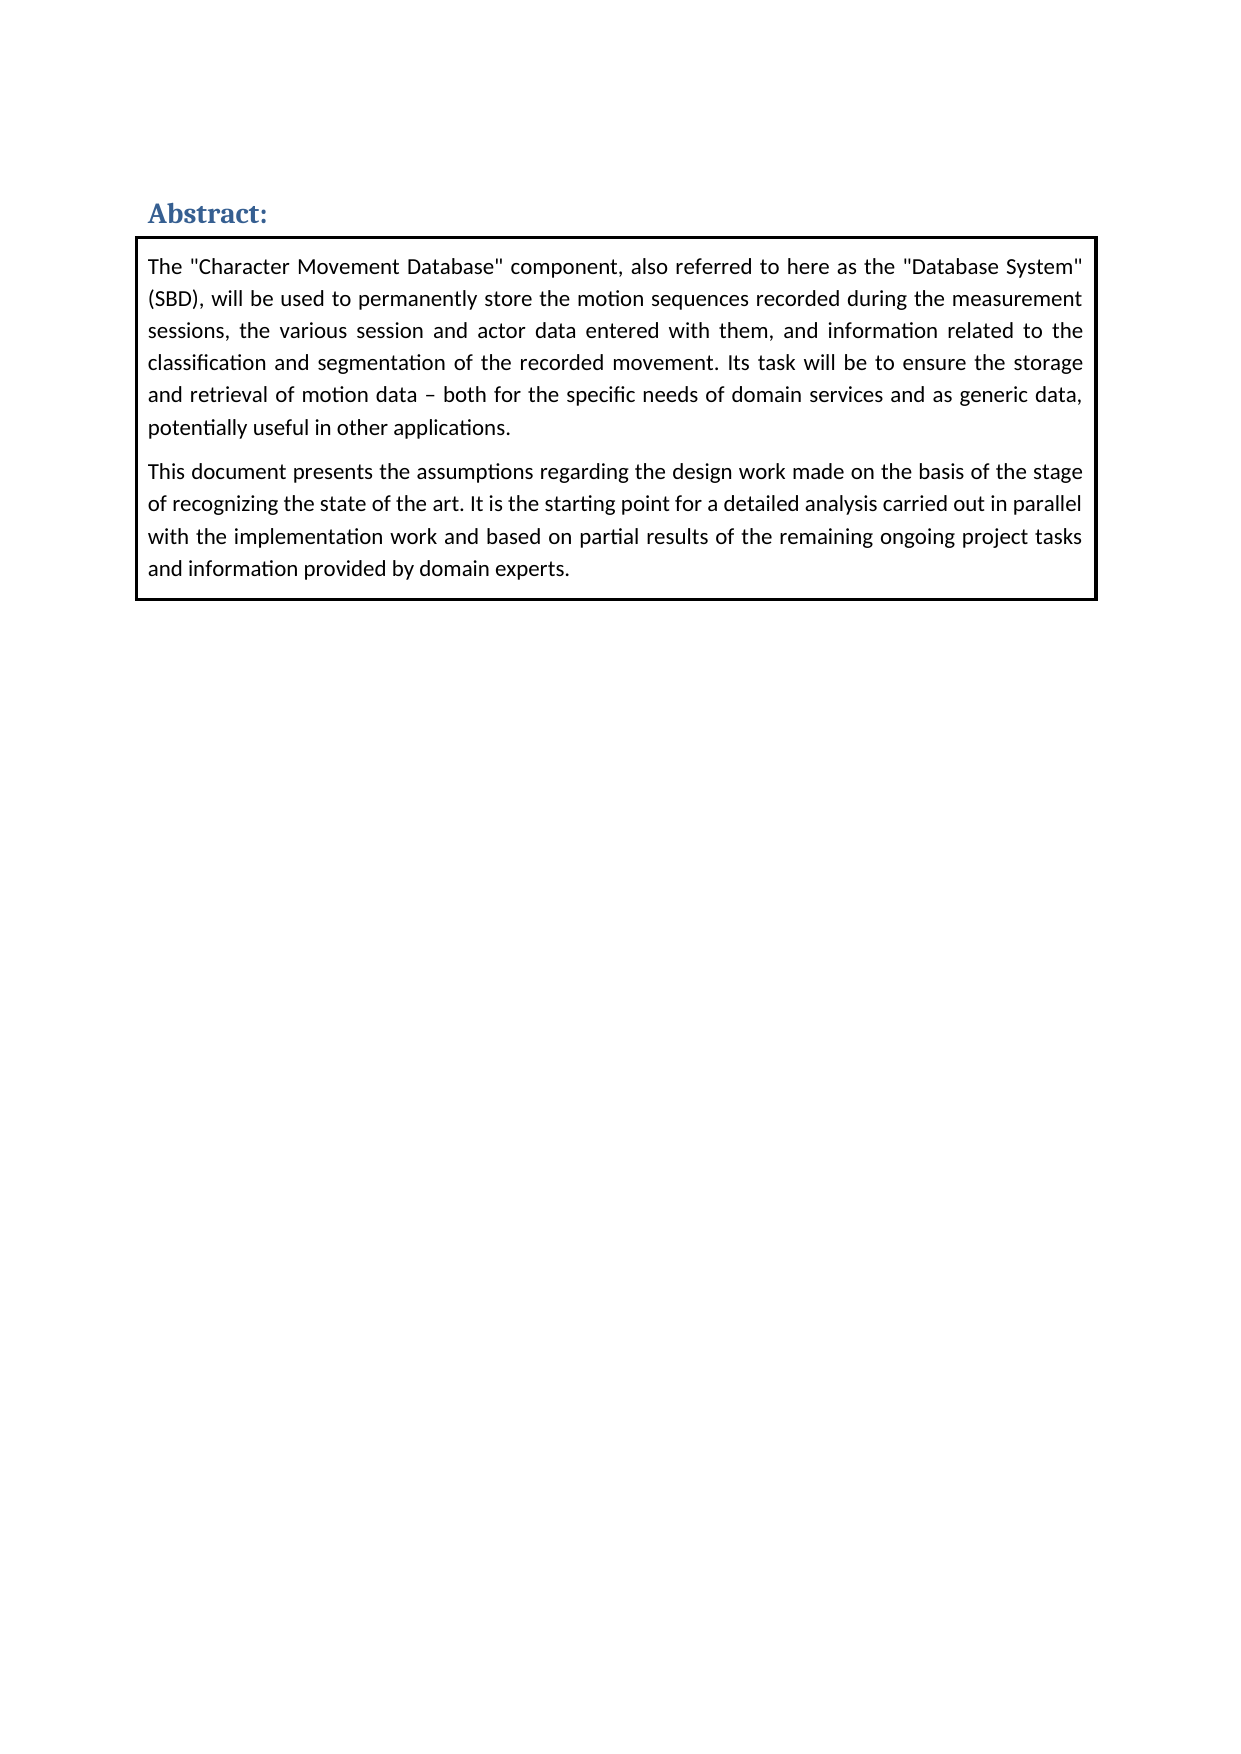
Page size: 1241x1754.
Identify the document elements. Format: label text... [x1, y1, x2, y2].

subtitle Abstract: [148, 198, 1093, 231]
table_header The "Character Movement Database" component, also referred to here as the "Database System" (SBD), will be used to permanently store the motion sequences recorded during the measurement sessions, the various session and actor data entered with them, and information related to the classification and segmentation of the recorded movement. Its task will be to ensure the storage and retrieval of motion data – both for the specific needs of domain services and as generic data, potentially useful in other applications. This document presents the assumptions regarding the design work made on the basis of the stage of recognizing the state of the art. It is the starting point for a detailed analysis carried out in parallel with the implementation work and based on partial results of the remaining ongoing project tasks and information provided by domain experts. [138, 239, 1094, 598]
